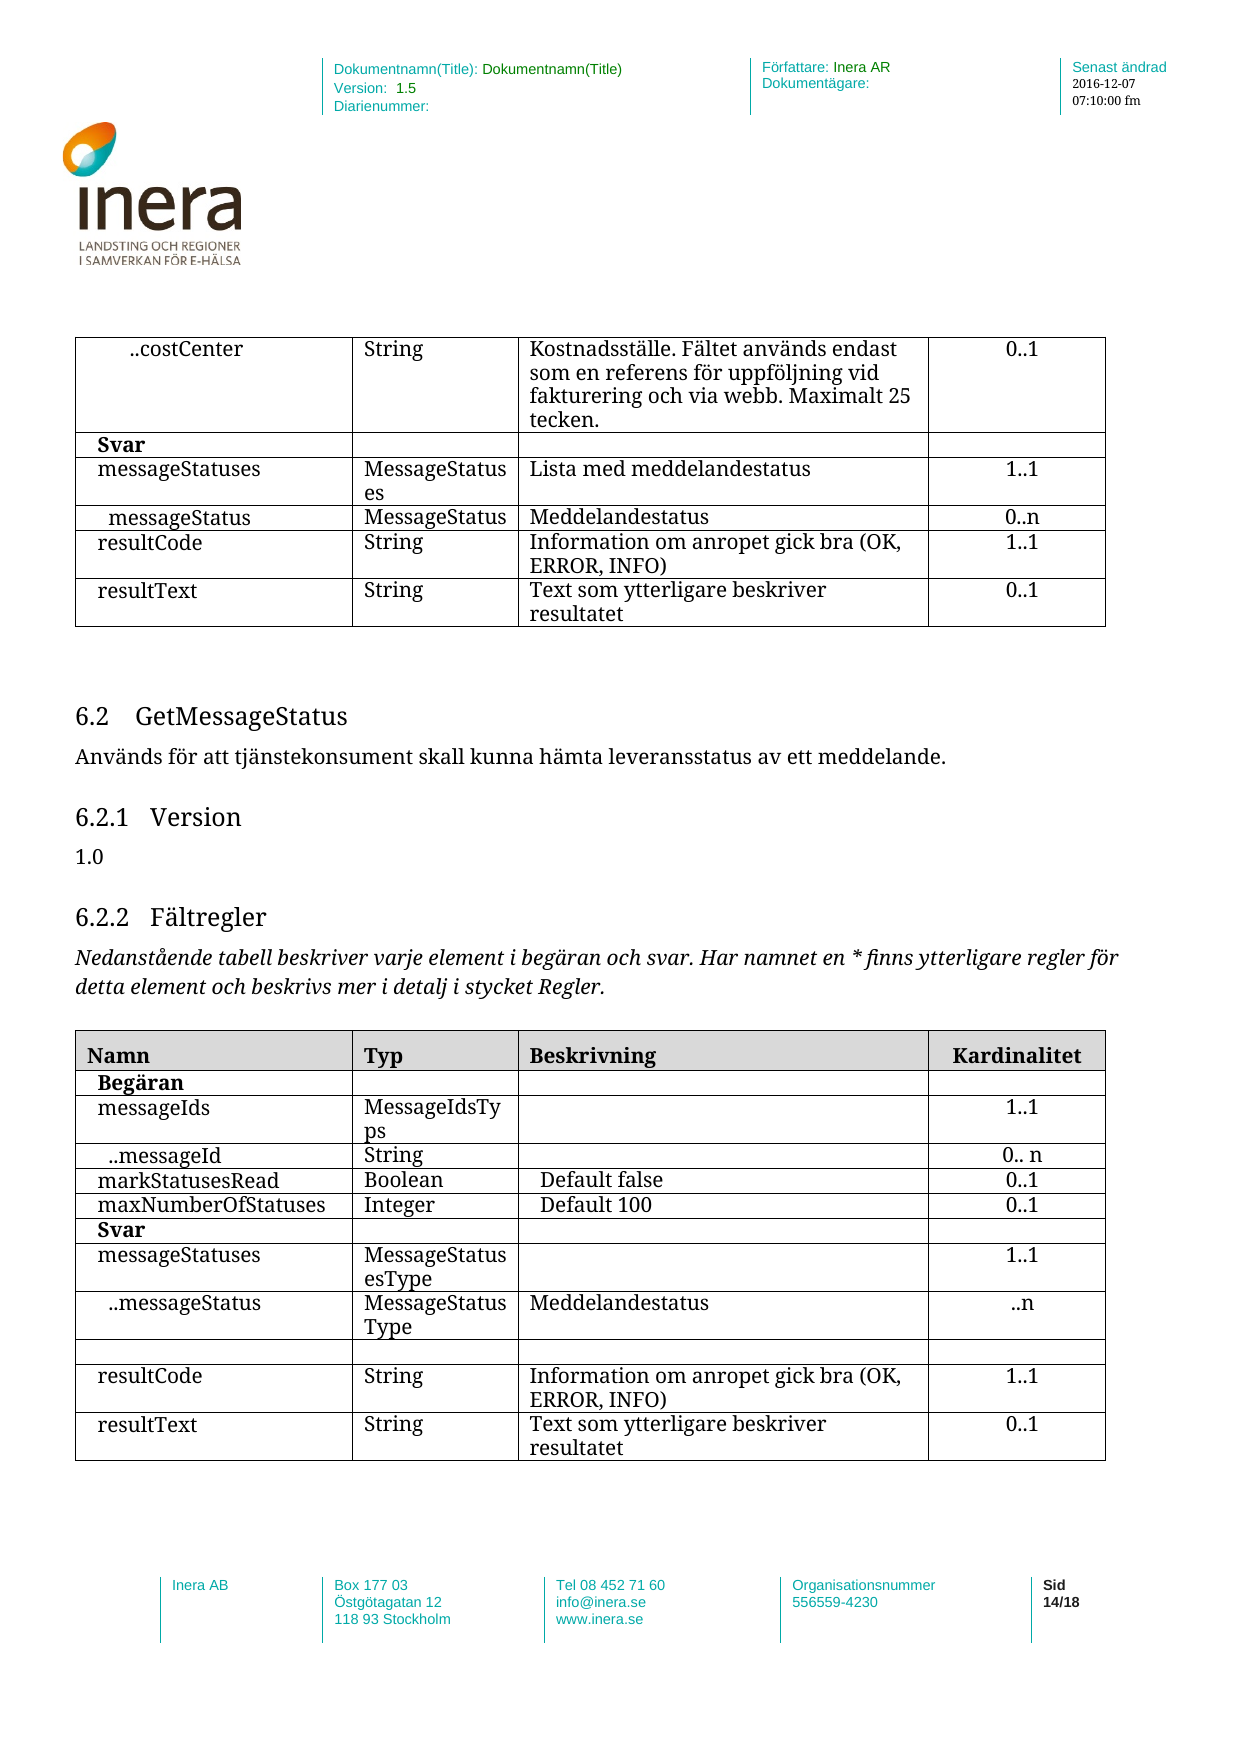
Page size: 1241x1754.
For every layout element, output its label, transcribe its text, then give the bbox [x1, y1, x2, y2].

table_cell Meddelandestatus [519, 1292, 928, 1339]
subtitle GetMessageStatus [75, 699, 1165, 733]
table_cell [353, 1219, 518, 1243]
table_cell [519, 1244, 928, 1291]
table_cell messageIds [76, 1096, 352, 1143]
table_cell Lista med meddelandestatus [519, 458, 928, 505]
table_cell String [353, 1365, 518, 1412]
table_cell resultCode [76, 531, 352, 578]
table_cell [519, 1071, 928, 1095]
table_cell String [353, 338, 518, 432]
table_cell Svar [76, 433, 352, 457]
table_cell messageStatuses [76, 458, 352, 505]
table_cell 0..n [929, 506, 1105, 530]
table_cell [519, 1340, 928, 1364]
table_cell maxNumberOfStatuses [76, 1194, 352, 1218]
table_cell 1..1 [929, 1096, 1105, 1143]
table_cell [929, 1219, 1105, 1243]
table_cell resultText [76, 1413, 352, 1460]
table_cell [353, 433, 518, 457]
table_cell messageStatus [76, 506, 352, 530]
table_cell Integer [353, 1194, 518, 1218]
text Nedanstående tabell beskriver varje element i begäran och svar. Har namnet en * finns ytterligare regler för detta element och beskrivs mer i detalj i stycket Regler. [75, 942, 1165, 1001]
table_cell [929, 1340, 1105, 1364]
table_cell ..messageStatus [76, 1292, 352, 1339]
table_header Kardinalitet [929, 1031, 1105, 1070]
table_cell Svar [76, 1219, 352, 1243]
table_cell resultCode [76, 1365, 352, 1412]
table_cell [76, 1340, 352, 1364]
table_cell [929, 433, 1105, 457]
table_cell ..messageId [76, 1144, 352, 1168]
table_cell markStatusesRead [76, 1169, 352, 1193]
table_cell String [353, 1144, 518, 1168]
table_cell 0.. n [929, 1144, 1105, 1168]
table_cell 0..1 [929, 1194, 1105, 1218]
table_cell Begäran [76, 1071, 352, 1095]
table_cell MessageStatusesType [353, 1244, 518, 1291]
subtitle Fältregler [75, 900, 1165, 934]
table_cell Text som ytterligare beskriver resultatet [519, 1413, 928, 1460]
table_cell MessageStatusType [353, 1292, 518, 1339]
picture [62, 122, 241, 265]
table_cell MessageStatus [353, 506, 518, 530]
table_cell Information om anropet gick bra (OK, ERROR, INFO) [519, 1365, 928, 1412]
table_cell 1..1 [929, 1244, 1105, 1291]
table_cell 0..1 [929, 579, 1105, 626]
table_cell 0..1 [929, 1169, 1105, 1193]
table_cell ..costCenter [76, 338, 352, 432]
table_cell ..n [929, 1292, 1105, 1339]
table_cell Default 100 [519, 1194, 928, 1218]
table_cell 1..1 [929, 1365, 1105, 1412]
table_cell [519, 1096, 928, 1143]
table_cell MessageIdsTyps [353, 1096, 518, 1143]
table_cell String [353, 579, 518, 626]
table_cell Default false [519, 1169, 928, 1193]
text Används för att tjänstekonsument skall kunna hämta leveransstatus av ett meddelande. [75, 741, 1165, 770]
table_cell resultText [76, 579, 352, 626]
table_header Beskrivning [519, 1031, 928, 1070]
table_cell [353, 1071, 518, 1095]
table_cell messageStatuses [76, 1244, 352, 1291]
table_cell 1..1 [929, 531, 1105, 578]
table_cell [353, 1340, 518, 1364]
table_cell Kostnadsställe. Fältet används endast som en referens för uppföljning vid fakturering och via webb. Maximalt 25 tecken. [519, 338, 928, 432]
table_cell 0..1 [929, 1413, 1105, 1460]
table_cell Text som ytterligare beskriver resultatet [519, 579, 928, 626]
table_cell 1..1 [929, 458, 1105, 505]
table_cell [519, 1219, 928, 1243]
table_cell [519, 1144, 928, 1168]
table_header Namn [76, 1031, 352, 1070]
table_cell String [353, 1413, 518, 1460]
table_cell Information om anropet gick bra (OK, ERROR, INFO) [519, 531, 928, 578]
text 1.0 [75, 842, 1165, 871]
table_cell String [353, 531, 518, 578]
table_cell MessageStatuses [353, 458, 518, 505]
table_cell [519, 433, 928, 457]
table_cell Boolean [353, 1169, 518, 1193]
subtitle Version [75, 799, 1165, 833]
table_cell 0..1 [929, 338, 1105, 432]
table_header Typ [353, 1031, 518, 1070]
table_cell [929, 1071, 1105, 1095]
table_cell Meddelandestatus [519, 506, 928, 530]
